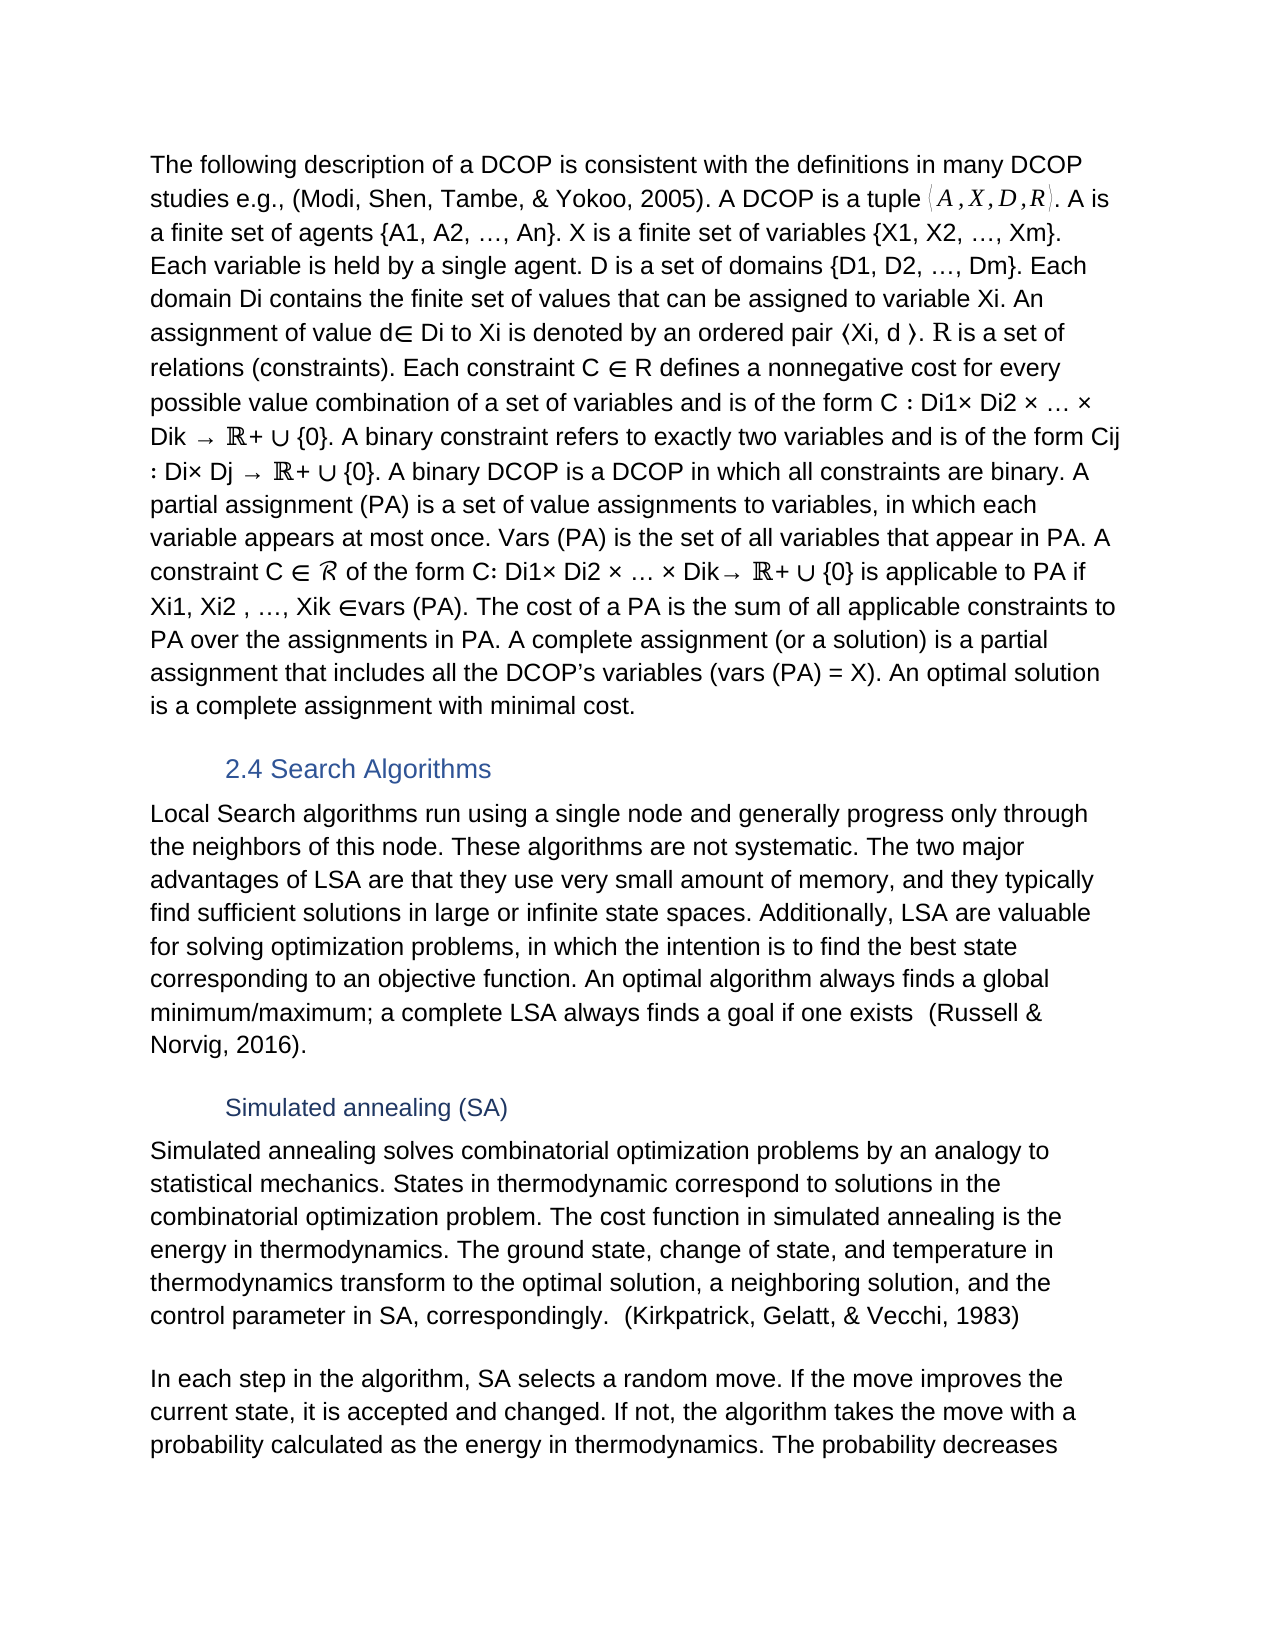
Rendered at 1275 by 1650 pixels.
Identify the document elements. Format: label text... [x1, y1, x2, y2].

text The following description of a DCOP is consistent with the definitions in many DCOP studies e.g., . A DCOP is a tuple . A is a finite set of agents {A1, A2, …, An}. X is a finite set of variables {X1, X2, …, Xm}. Each variable is held by a single agent. D is a set of domains {D1, D2, …, Dm}. Each domain Di contains the finite set of values that can be assigned to variable Xi. An assignment of value d∈ Di to Xi is denoted by an ordered pair 〈Xi, d 〉. R is a set of relations (constraints). Each constraint C ∈ R defines a nonnegative cost for every possible value combination of a set of variables and is of the form C ∶ Di1× Di2 × … × Dik → ℝ+ ∪ {0}. A binary constraint refers to exactly two variables and is of the form Cij ∶ Di× Dj → ℝ+ ∪ {0}. A binary DCOP is a DCOP in which all constraints are binary. A partial assignment (PA) is a set of value assignments to variables, in which each variable appears at most once. Vars (PA) is the set of all variables that appear in PA. A constraint C ∈ ℛ of the form C∶ Di1× Di2 × … × Dik→ ℝ+ ∪ {0} is applicable to PA if Xi1, Xi2 , …, Xik ∈vars (PA). The cost of a PA is the sum of all applicable constraints to PA over the assignments in PA. A complete assignment (or a solution) is a partial assignment that includes all the DCOP’s variables (vars (PA) = X). An optimal solution is a complete assignment with minimal cost. [150, 150, 1125, 720]
text Local Search algorithms run using a single node and generally progress only through the neighbors of this node. These algorithms are not systematic. The two major advantages of LSA are that they use very small amount of memory, and they typically find sufficient solutions in large or infinite state spaces. Additionally, LSA are valuable for solving optimization problems, in which the intention is to find the best state corresponding to an objective function. An optimal algorithm always finds a global minimum/maximum; a complete LSA always finds a goal if one exists . [150, 799, 1125, 1059]
subtitle 2.4 Search Algorithms [225, 753, 1125, 784]
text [150, 1363, 1125, 1458]
text Simulated annealing solves combinatorial optimization problems by an analogy to statistical mechanics. States in thermodynamic correspond to solutions in the combinatorial optimization problem. The cost function in simulated annealing is the energy in thermodynamics. The ground state, change of state, and temperature in thermodynamics transform to the optimal solution, a neighboring solution, and the control parameter in SA, correspondingly. [150, 1136, 1125, 1330]
subtitle Simulated annealing (SA) [150, 1093, 1125, 1121]
